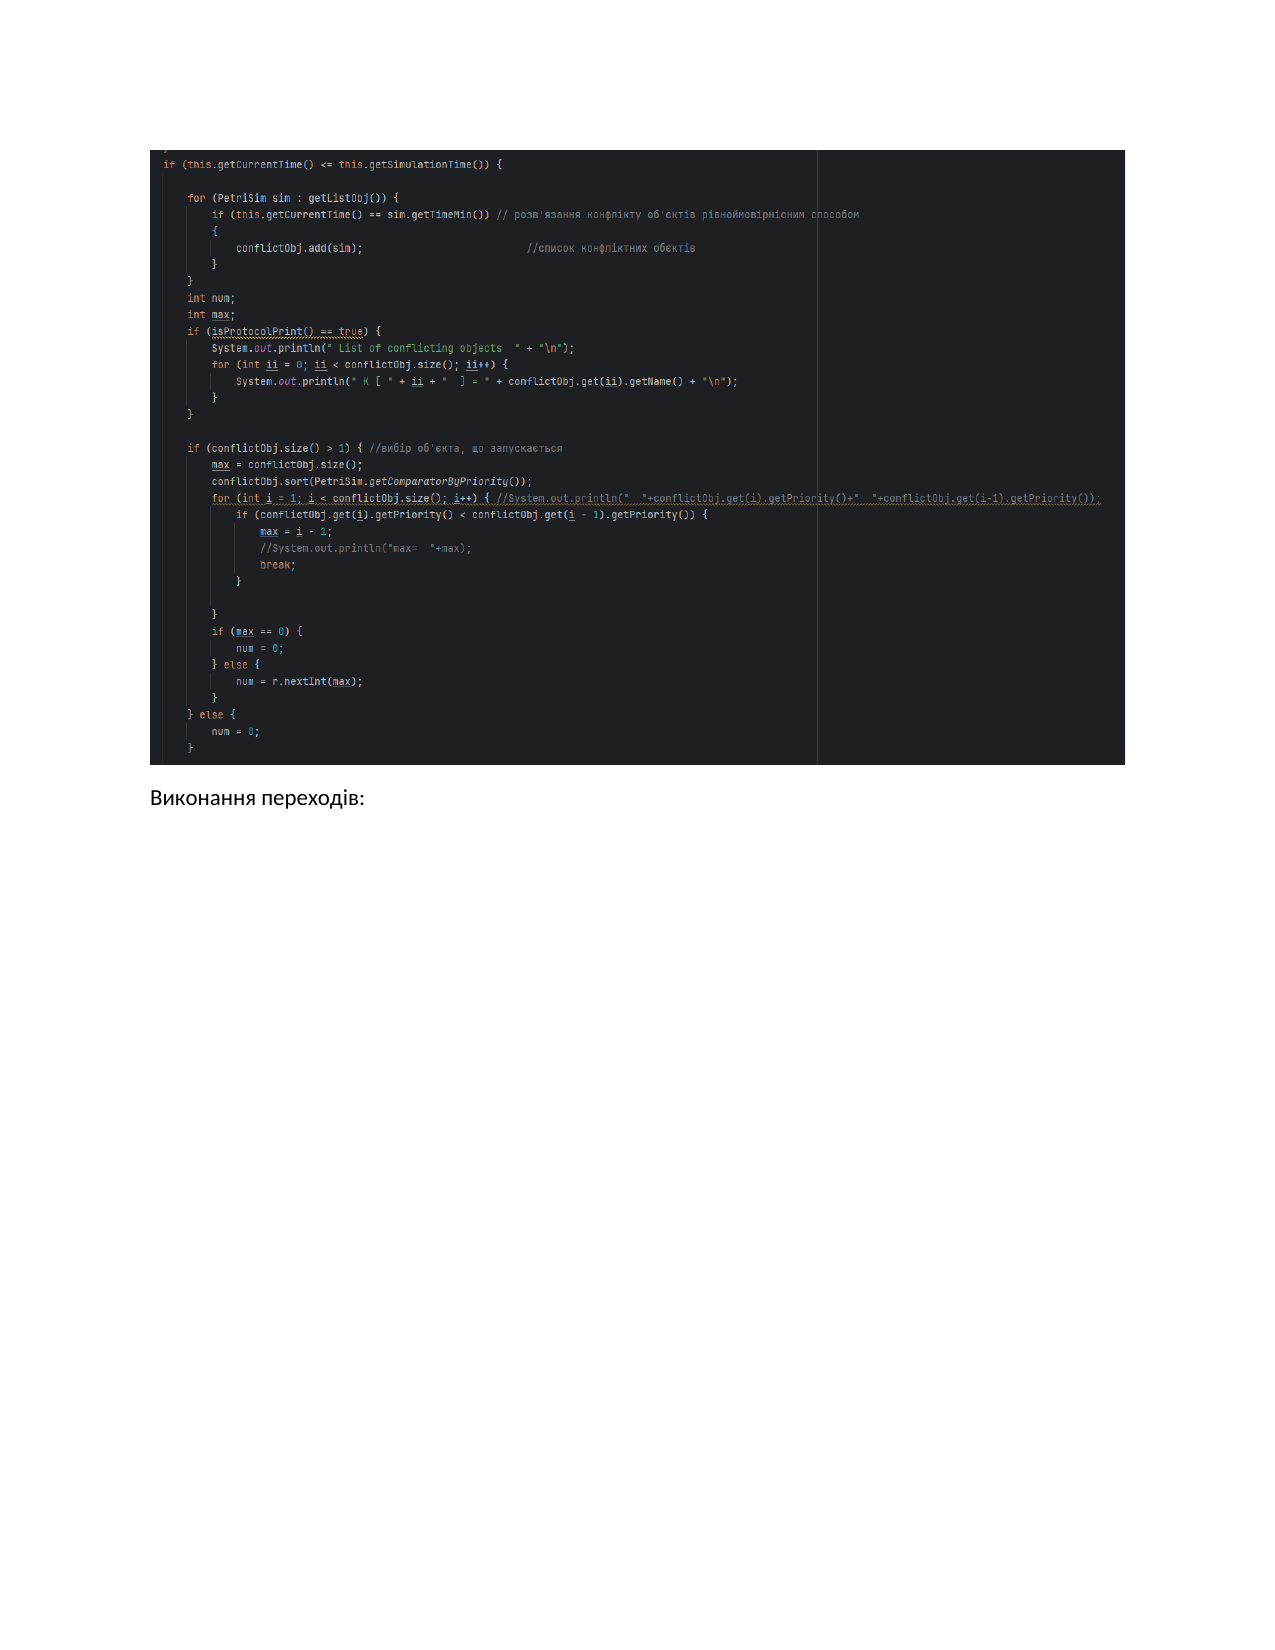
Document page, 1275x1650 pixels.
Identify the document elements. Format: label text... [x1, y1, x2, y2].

picture [150, 150, 1125, 765]
text Виконання переходів: [150, 783, 1125, 811]
